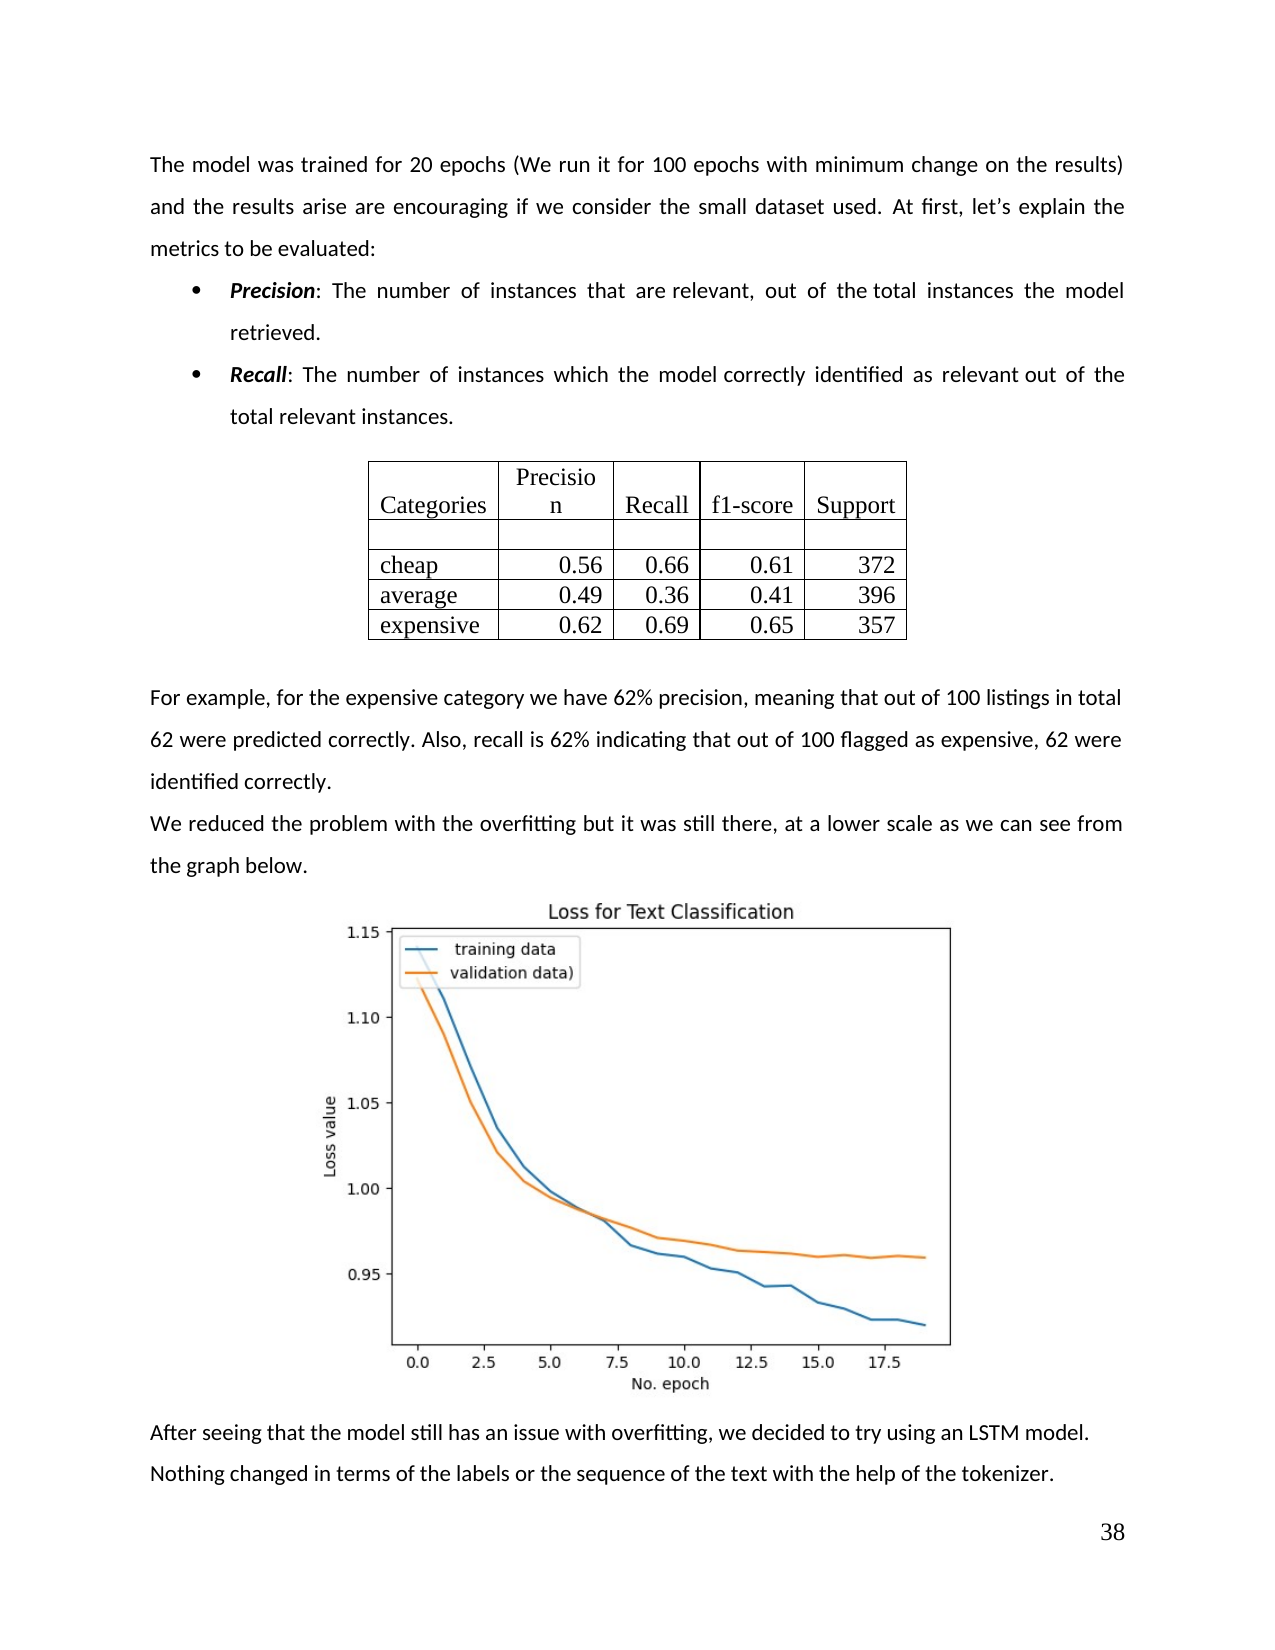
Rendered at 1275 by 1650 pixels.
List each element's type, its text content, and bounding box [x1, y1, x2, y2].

table_cell 0.41 [701, 580, 804, 609]
table_cell [499, 520, 613, 549]
text Nothing changed in terms of the labels or the sequence of the text with the help of the tokenizer. [150, 1459, 1125, 1488]
table_header Support [805, 462, 906, 519]
table_cell 0.56 [499, 550, 613, 579]
list Recall: The number of instances which the model correctly identified as relevant out of the total relevant instances. [192, 360, 1125, 430]
table_cell 0.36 [614, 580, 699, 609]
text We reduced the problem with the overfitting but it was still there, at a lower scale as we can see from the graph below. [150, 809, 1125, 879]
table_cell cheap [369, 550, 498, 579]
table_cell 0.65 [701, 610, 804, 639]
table_cell [701, 520, 804, 549]
table_cell 357 [805, 610, 906, 639]
table_header Precision [499, 462, 613, 519]
table_cell 396 [805, 580, 906, 609]
table_header Categories [369, 462, 498, 519]
table_cell 0.62 [499, 610, 613, 639]
text The model was trained for 20 epochs (We run it for 100 epochs with minimum change on the results) and the results arise are encouraging if we consider the small dataset used. At first, let’s explain the metrics to be evaluated: [150, 150, 1125, 262]
table_cell 0.61 [701, 550, 804, 579]
table_cell [805, 520, 906, 549]
table_cell 0.69 [614, 610, 699, 639]
text For example, for the expensive category we have 62% precision, meaning that out of 100 listings in total 62 were predicted correctly. Also, recall is 62% indicating that out of 100 flagged as expensive, 62 were identified correctly. [150, 683, 1125, 795]
table_cell [369, 520, 498, 549]
text After seeing that the model still has an issue with overfitting, we decided to try using an LSTM model. [150, 1418, 1125, 1446]
table_cell 0.66 [614, 550, 699, 579]
table_cell 0.49 [499, 580, 613, 609]
list Precision: The number of instances that are relevant, out of the total instances the model retrieved. [192, 276, 1125, 346]
table_header Recall [614, 462, 699, 519]
table_cell [614, 520, 699, 549]
table_cell average [369, 580, 498, 609]
table_cell 372 [805, 550, 906, 579]
picture [315, 893, 960, 1404]
table_cell expensive [369, 610, 498, 639]
table_header f1-score [701, 462, 804, 519]
